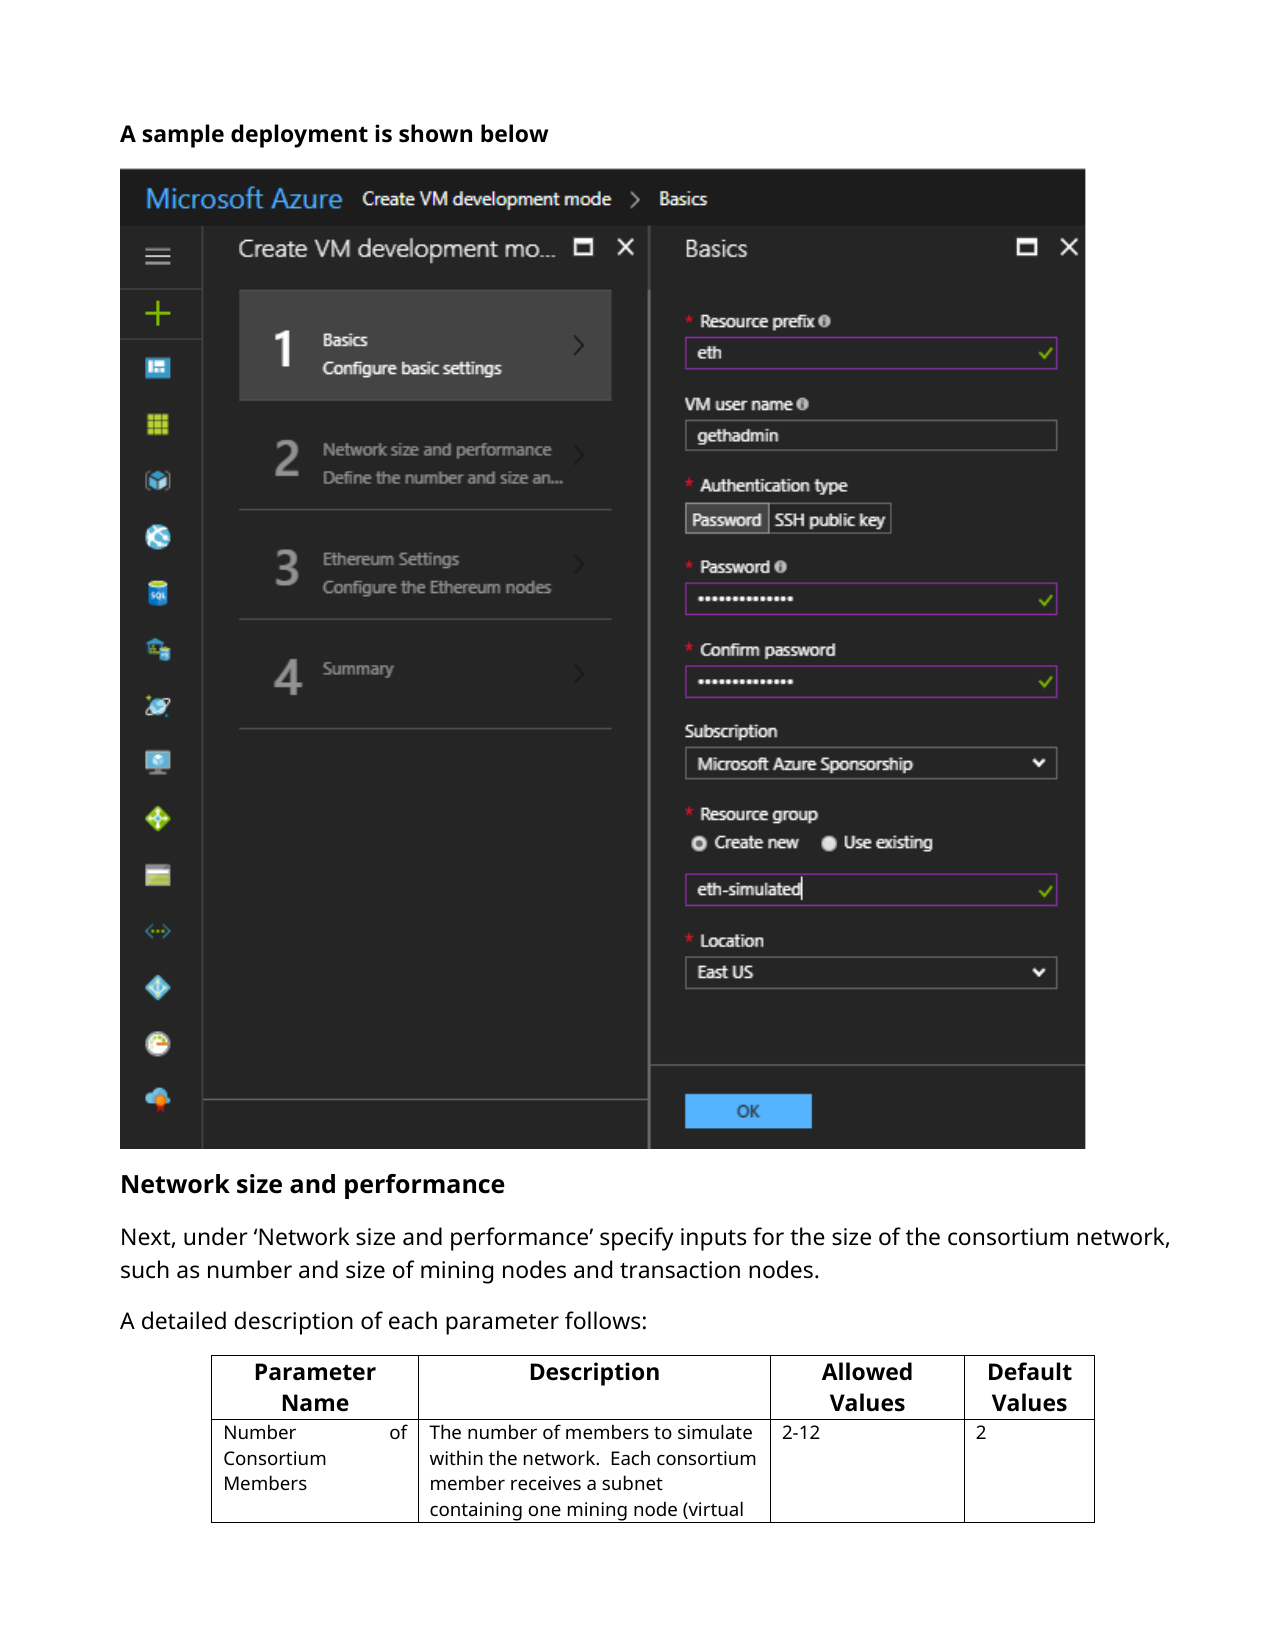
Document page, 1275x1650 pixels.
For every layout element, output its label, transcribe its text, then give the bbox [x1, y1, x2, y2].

table_header Description [419, 1356, 770, 1419]
text Network size and performance [120, 1167, 1186, 1201]
picture [120, 168, 1086, 1149]
text A detailed description of each parameter follows: [120, 1305, 1186, 1336]
text Next, under ‘Network size and performance’ specify inputs for the size of the consortium network, such as number and size of mining nodes and transaction nodes. [120, 1221, 1186, 1286]
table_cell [419, 1420, 770, 1522]
table_header Allowed Values [771, 1356, 964, 1419]
table_header Default Values [965, 1356, 1094, 1419]
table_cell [212, 1420, 418, 1522]
table_header Parameter Name [212, 1356, 418, 1419]
text A sample deployment is shown below [120, 118, 1186, 149]
table_cell 2-12 [771, 1420, 964, 1522]
table_cell 2 [965, 1420, 1094, 1522]
